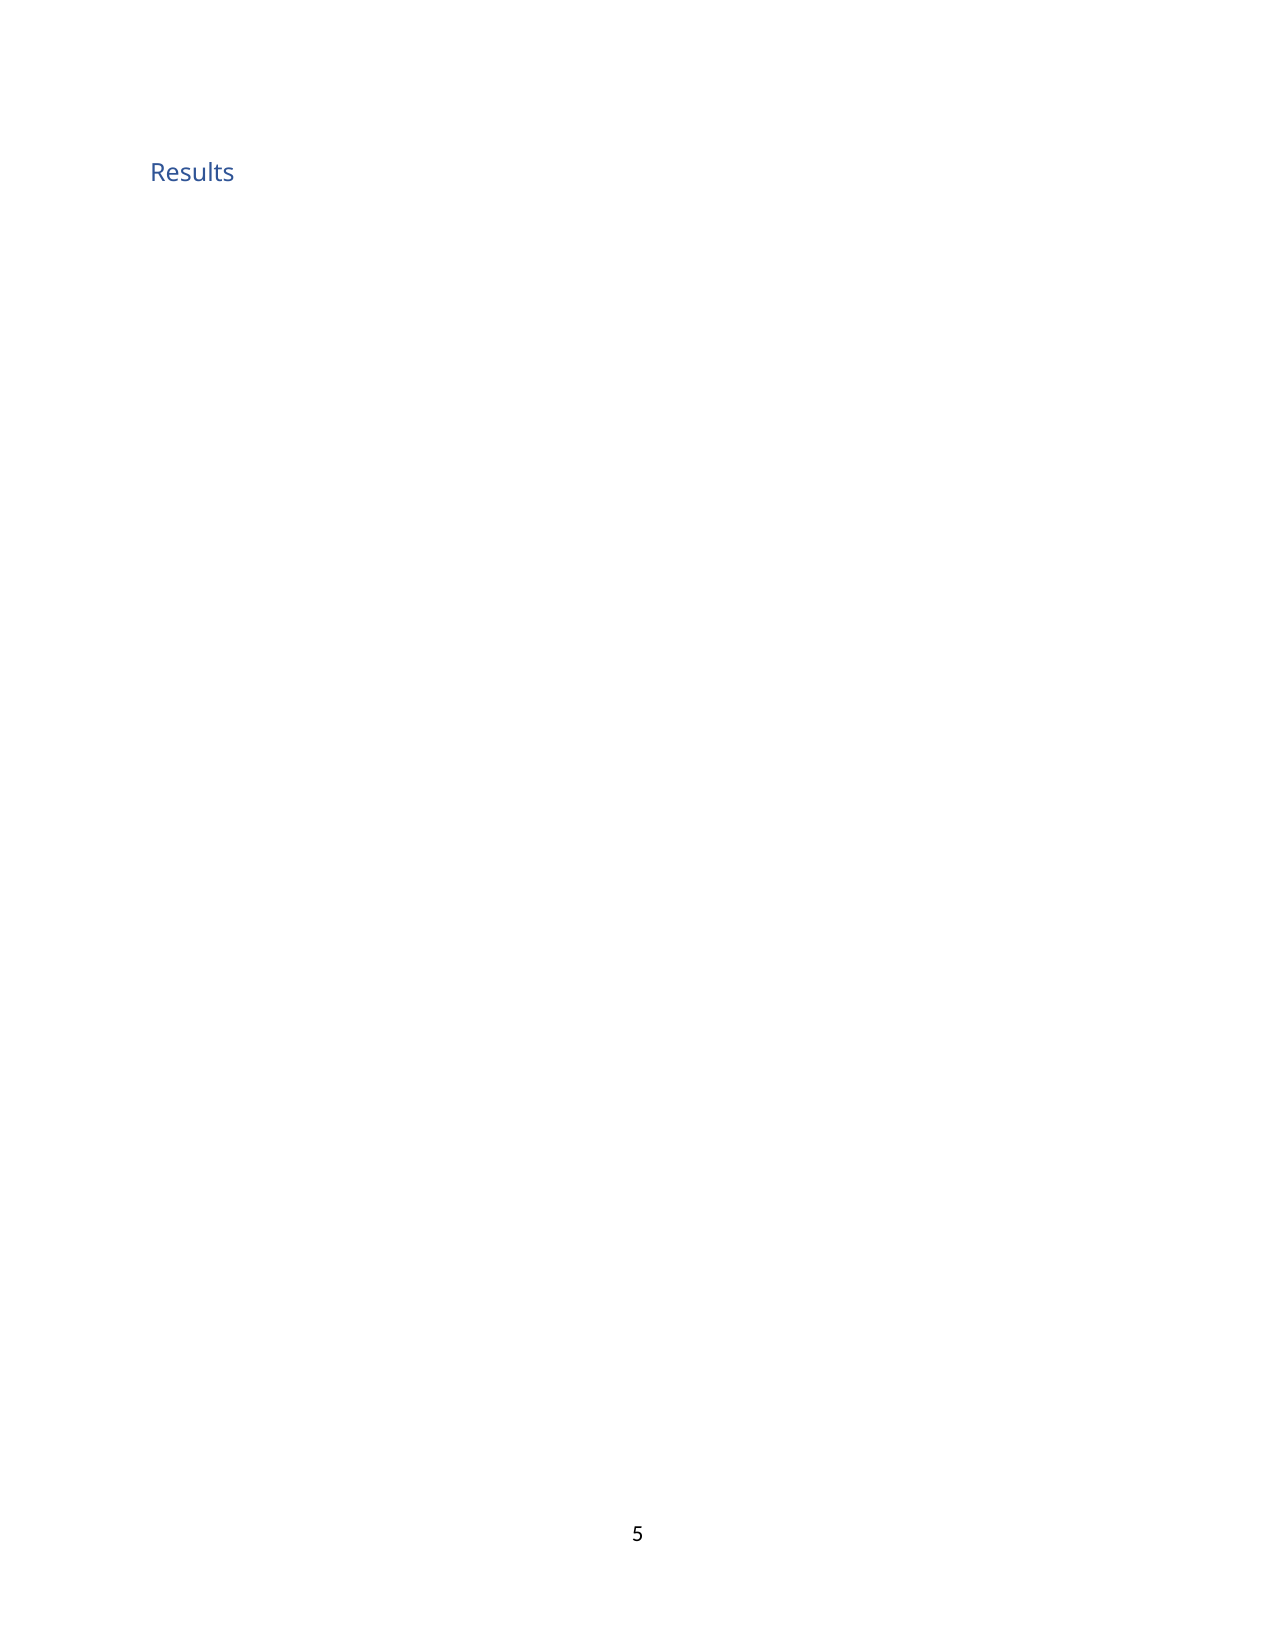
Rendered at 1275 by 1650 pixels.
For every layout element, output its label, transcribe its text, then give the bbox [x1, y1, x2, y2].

subtitle Results [150, 154, 1125, 188]
